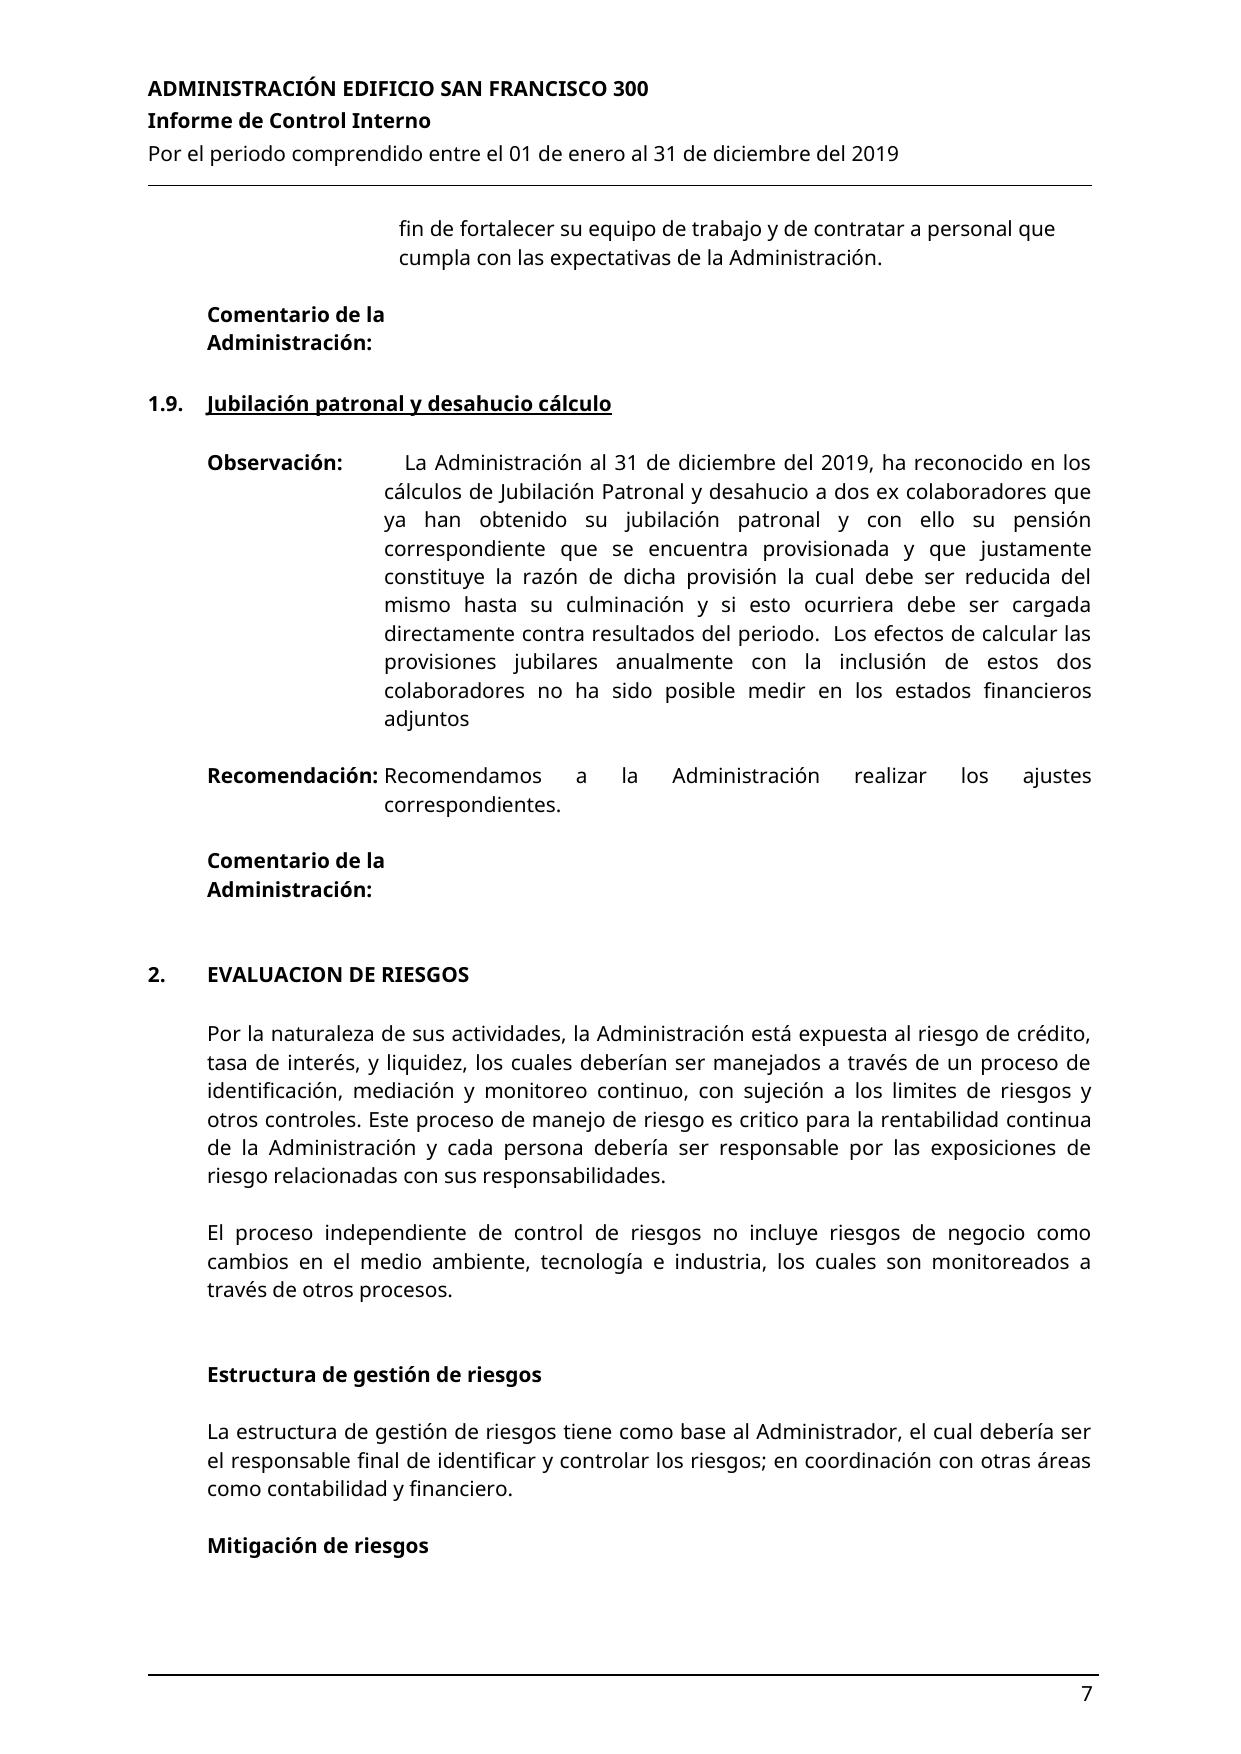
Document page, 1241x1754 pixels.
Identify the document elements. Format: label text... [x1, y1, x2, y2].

text Comentario de la [207, 300, 1092, 328]
text Administración: [207, 328, 1092, 357]
text El proceso independiente de control de riesgos no incluye riesgos de negocio como cambios en el medio ambiente, tecnología e industria, los cuales son monitoreados a través de otros procesos. [207, 1218, 1092, 1304]
subtitle EVALUACION DE RIESGOS [148, 960, 1092, 989]
text Comentario de la [207, 847, 1092, 875]
text Por la naturaleza de sus actividades, la Administración está expuesta al riesgo de crédito, tasa de interés, y liquidez, los cuales deberían ser manejados a través de un proceso de identificación, mediación y monitoreo continuo, con sujeción a los limites de riesgos y otros controles. Este proceso de manejo de riesgo es critico para la rentabilidad continua de la Administración y cada persona debería ser responsable por las exposiciones de riesgo relacionadas con sus responsabilidades. [207, 1019, 1092, 1190]
text Estructura de gestión de riesgos [207, 1361, 1092, 1389]
text Mitigación de riesgos [207, 1531, 1092, 1560]
text La estructura de gestión de riesgos tiene como base al Administrador, el cual debería ser el responsable final de identificar y controlar los riesgos; en coordinación con otras áreas como contabilidad y financiero. [207, 1417, 1092, 1503]
subtitle Jubilación patronal y desahucio cálculo [148, 389, 1092, 418]
text Recomendación: Recomendamos a la Administración realizar los ajustes correspondientes. [207, 761, 1092, 818]
text Observación: La Administración al 31 de diciembre del 2019, ha reconocido en los cálculos de Jubilación Patronal y desahucio a dos ex colaboradores que ya han obtenido su jubilación patronal y con ello su pensión correspondiente que se encuentra provisionada y que justamente constituye la razón de dicha provisión la cual debe ser reducida del mismo hasta su culminación y si esto ocurriera debe ser cargada directamente contra resultados del periodo. Los efectos de calcular las provisiones jubilares anualmente con la inclusión de estos dos colaboradores no ha sido posible medir en los estados financieros adjuntos [207, 448, 1092, 733]
text Administración: [207, 875, 1092, 903]
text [207, 214, 1092, 271]
